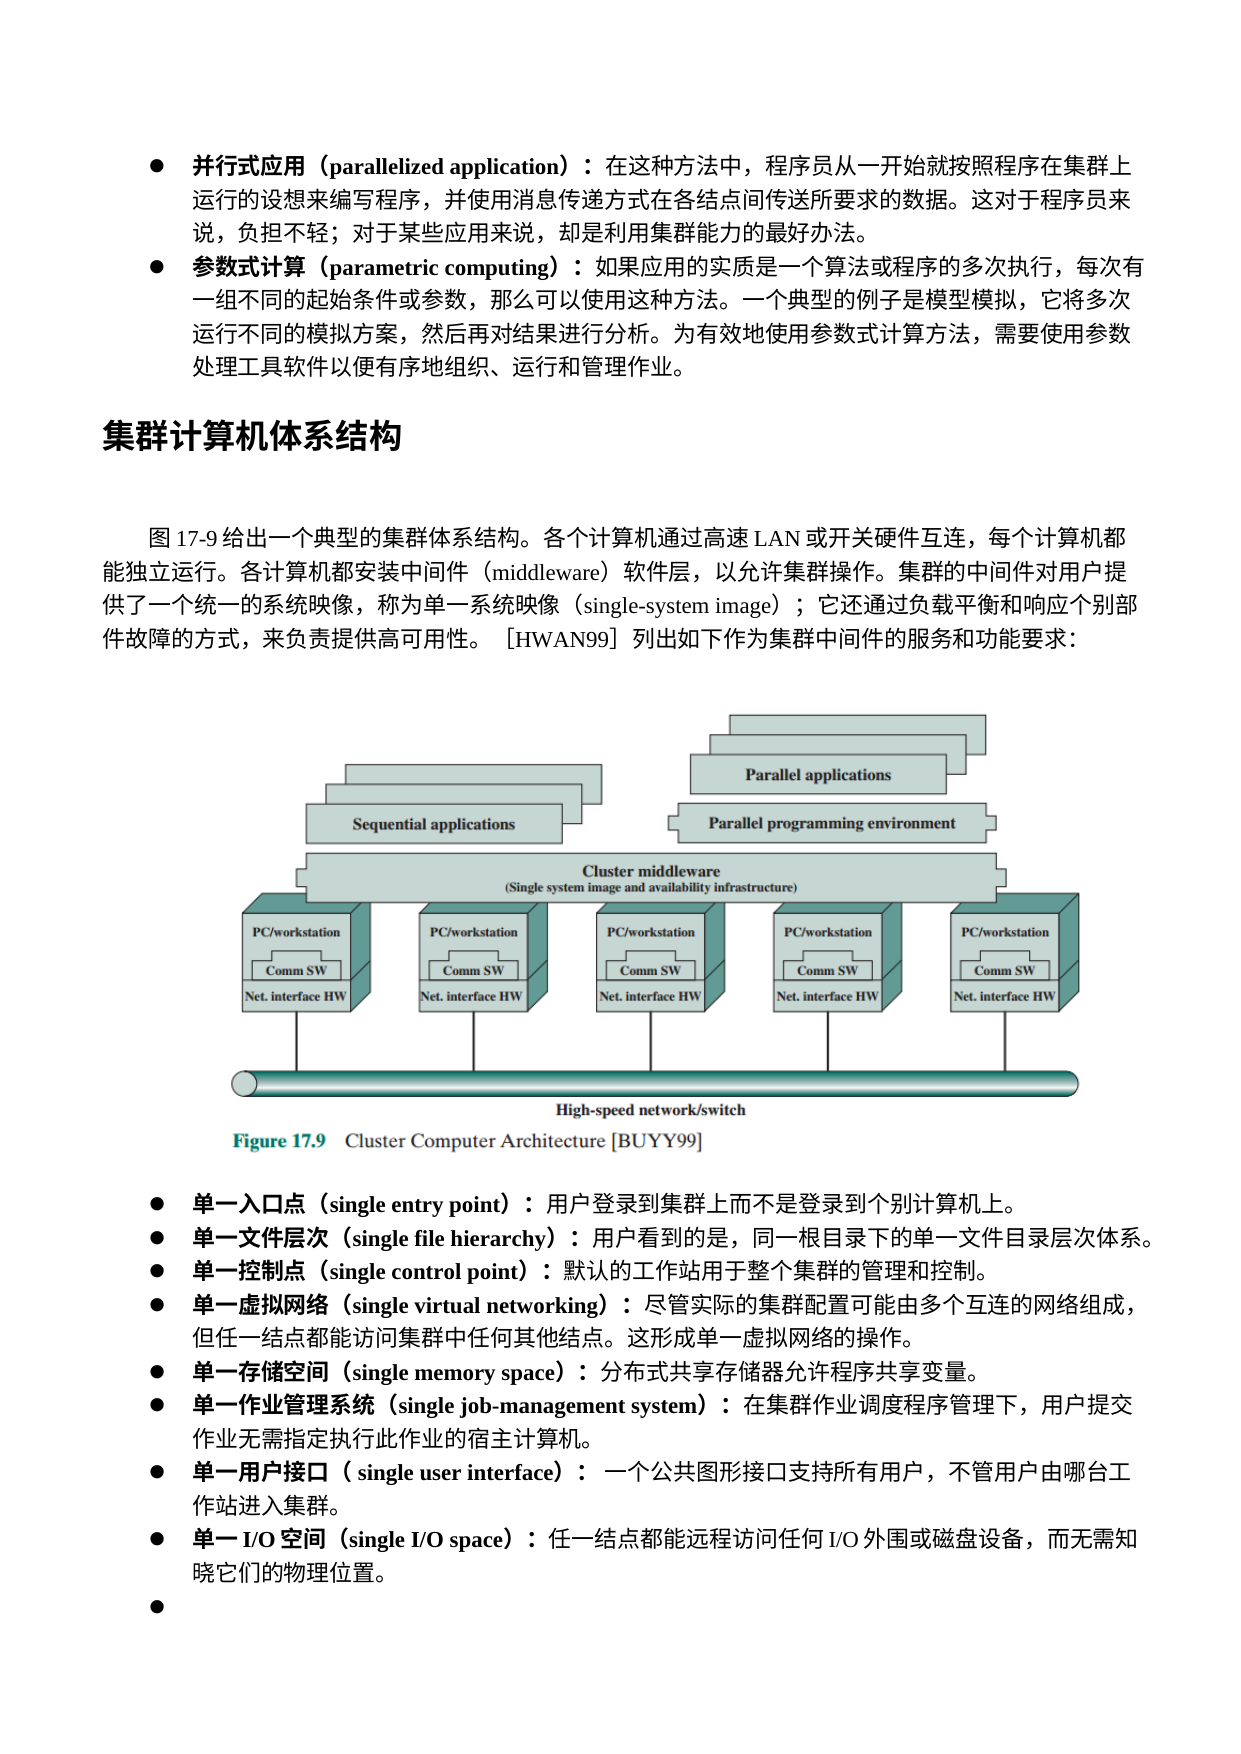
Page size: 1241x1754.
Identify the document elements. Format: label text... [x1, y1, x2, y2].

list 单一入口点（single entry point）：用户登录到集群上而不是登录到个别计算机上。 [148, 1186, 1148, 1219]
list 并行式应用（parallelized application）：在这种方法中，程序员从一开始就按照程序在集群上运行的设想来编写程序，并使用消息传递方式在各结点间传送所要求的数据。这对于程序员来说，负担不轻；对于某些应用来说，却是利用集群能力的最好办法。 [148, 148, 1148, 248]
list 参数式计算（parametric computing）：如果应用的实质是一个算法或程序的多次执行，每次有一组不同的起始条件或参数，那么可以使用这种方法。一个典型的例子是模型模拟，它将多次运行不同的模拟方案，然后再对结果进行分析。为有效地使用参数式计算方法，需要使用参数处理工具软件以便有序地组织、运行和管理作业。 [148, 248, 1148, 382]
picture [148, 654, 1197, 1173]
list 单一I/O空间（single I/O space）：任一结点都能远程访问任何I/O外围或磁盘设备，而无需知晓它们的物理位置。 [148, 1521, 1148, 1588]
list 单一文件层次（single file hierarchy）：用户看到的是，同一根目录下的单一文件目录层次体系。 [148, 1219, 1148, 1253]
list 单一存储空间（single memory space）：分布式共享存储器允许程序共享变量。 [148, 1353, 1148, 1387]
list 单一作业管理系统（single job-management system）：在集群作业调度程序管理下，用户提交作业无需指定执行此作业的宿主计算机。 [148, 1387, 1148, 1454]
list 单一控制点（single control point）：默认的工作站用于整个集群的管理和控制。 [148, 1253, 1148, 1286]
list 单一虚拟网络（single virtual networking）：尽管实际的集群配置可能由多个互连的网络组成，但任一结点都能访问集群中任何其他结点。这形成单一虚拟网络的操作。 [148, 1286, 1148, 1353]
list 单一用户接口（ single user interface）： 一个公共图形接口支持所有用户，不管用户由哪台工作站进入集群。 [148, 1454, 1148, 1521]
text 图17-9给出一个典型的集群体系结构。各个计算机通过高速LAN或开关硬件互连，每个计算机都能独立运行。各计算机都安装中间件（middleware）软件层，以允许集群操作。集群的中间件对用户提供了一个统一的系统映像，称为单一系统映像（single-system image）；它还通过负载平衡和响应个别部件故障的方式，来负责提供高可用性。［HWAN99］列出如下作为集群中间件的服务和功能要求： [102, 520, 1148, 654]
subtitle 集群计算机体系结构 [102, 409, 1150, 458]
